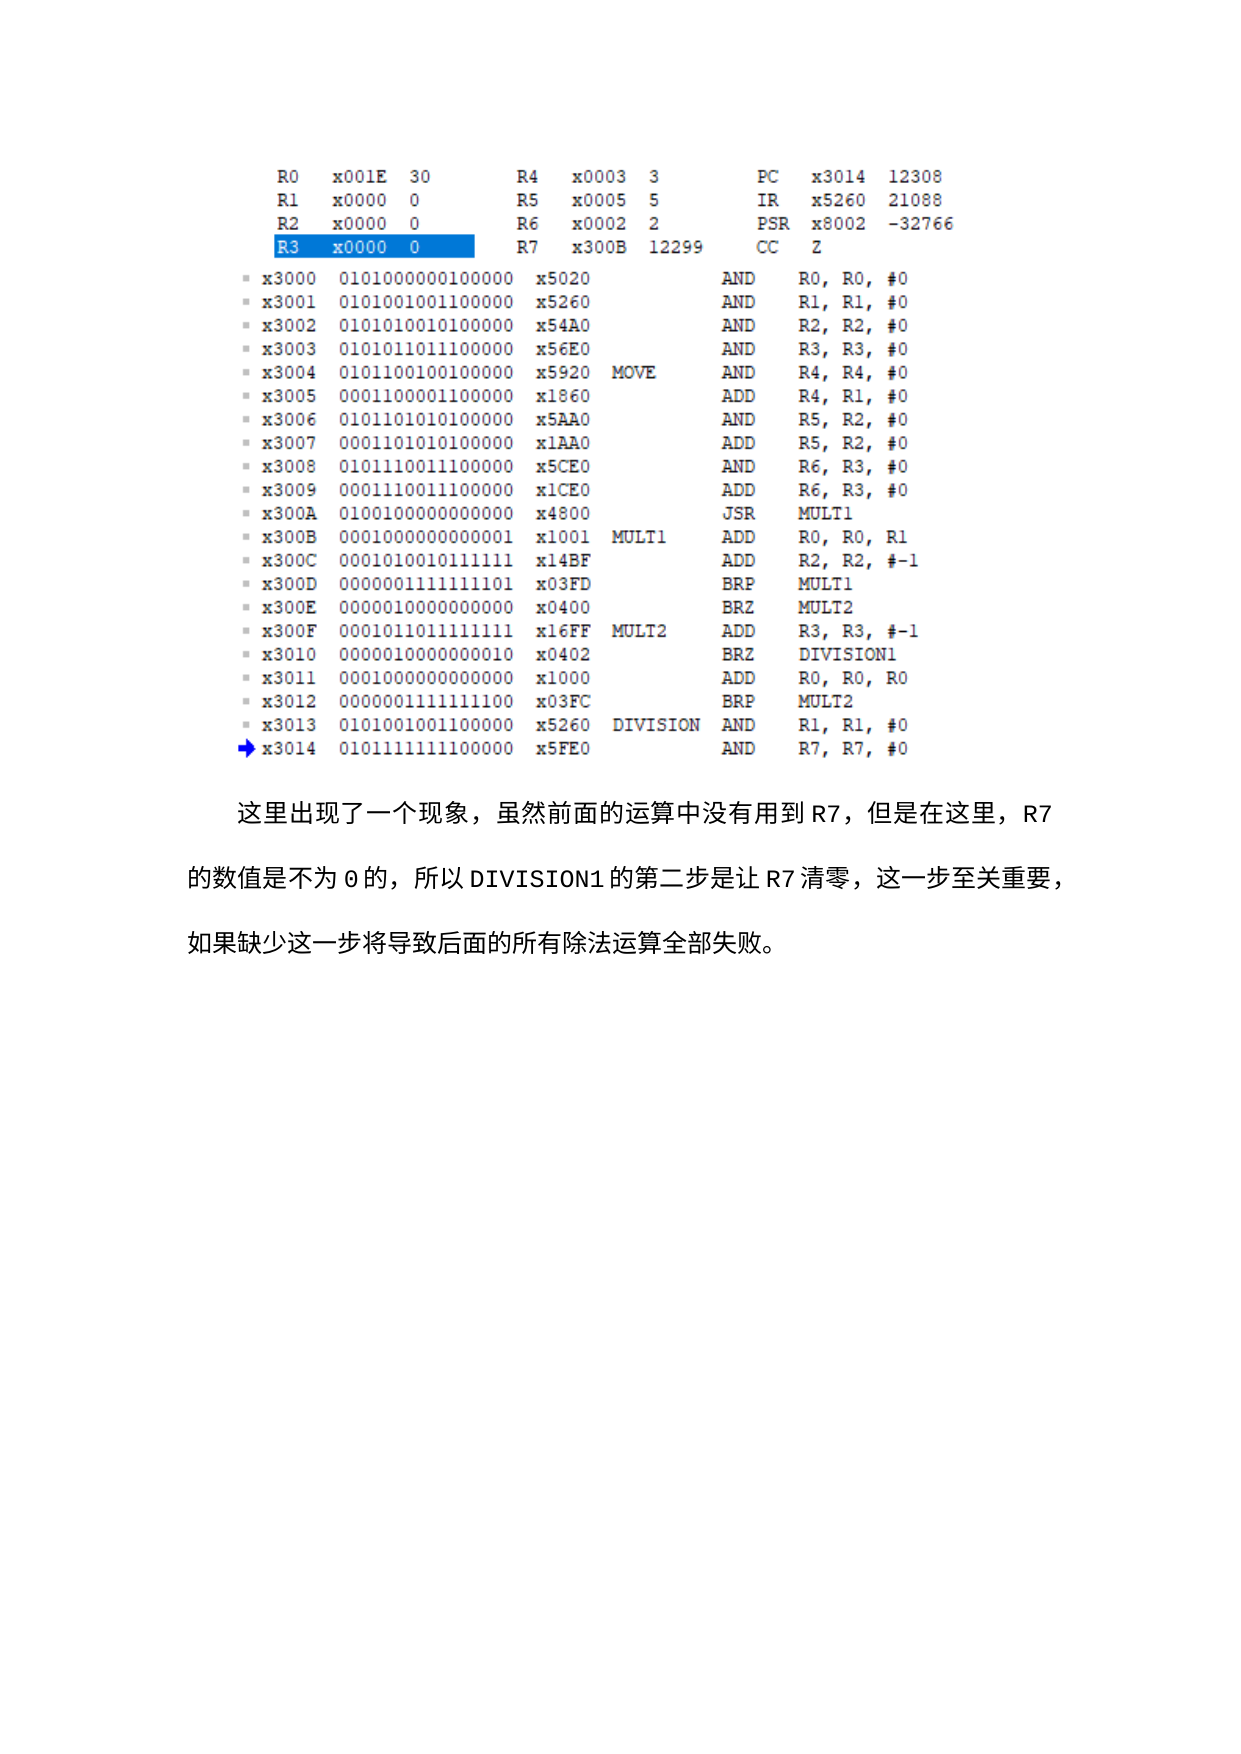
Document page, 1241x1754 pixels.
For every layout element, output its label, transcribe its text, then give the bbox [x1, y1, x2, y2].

text 这里出现了一个现象，虽然前面的运算中没有用到R7，但是在这里，R7的数值是不为0的，所以DIVISION1的第二步是让R7清零，这一步至关重要，如果缺少这一步将导致后面的所有除法运算全部失败。 [187, 779, 1053, 974]
picture [237, 162, 964, 761]
